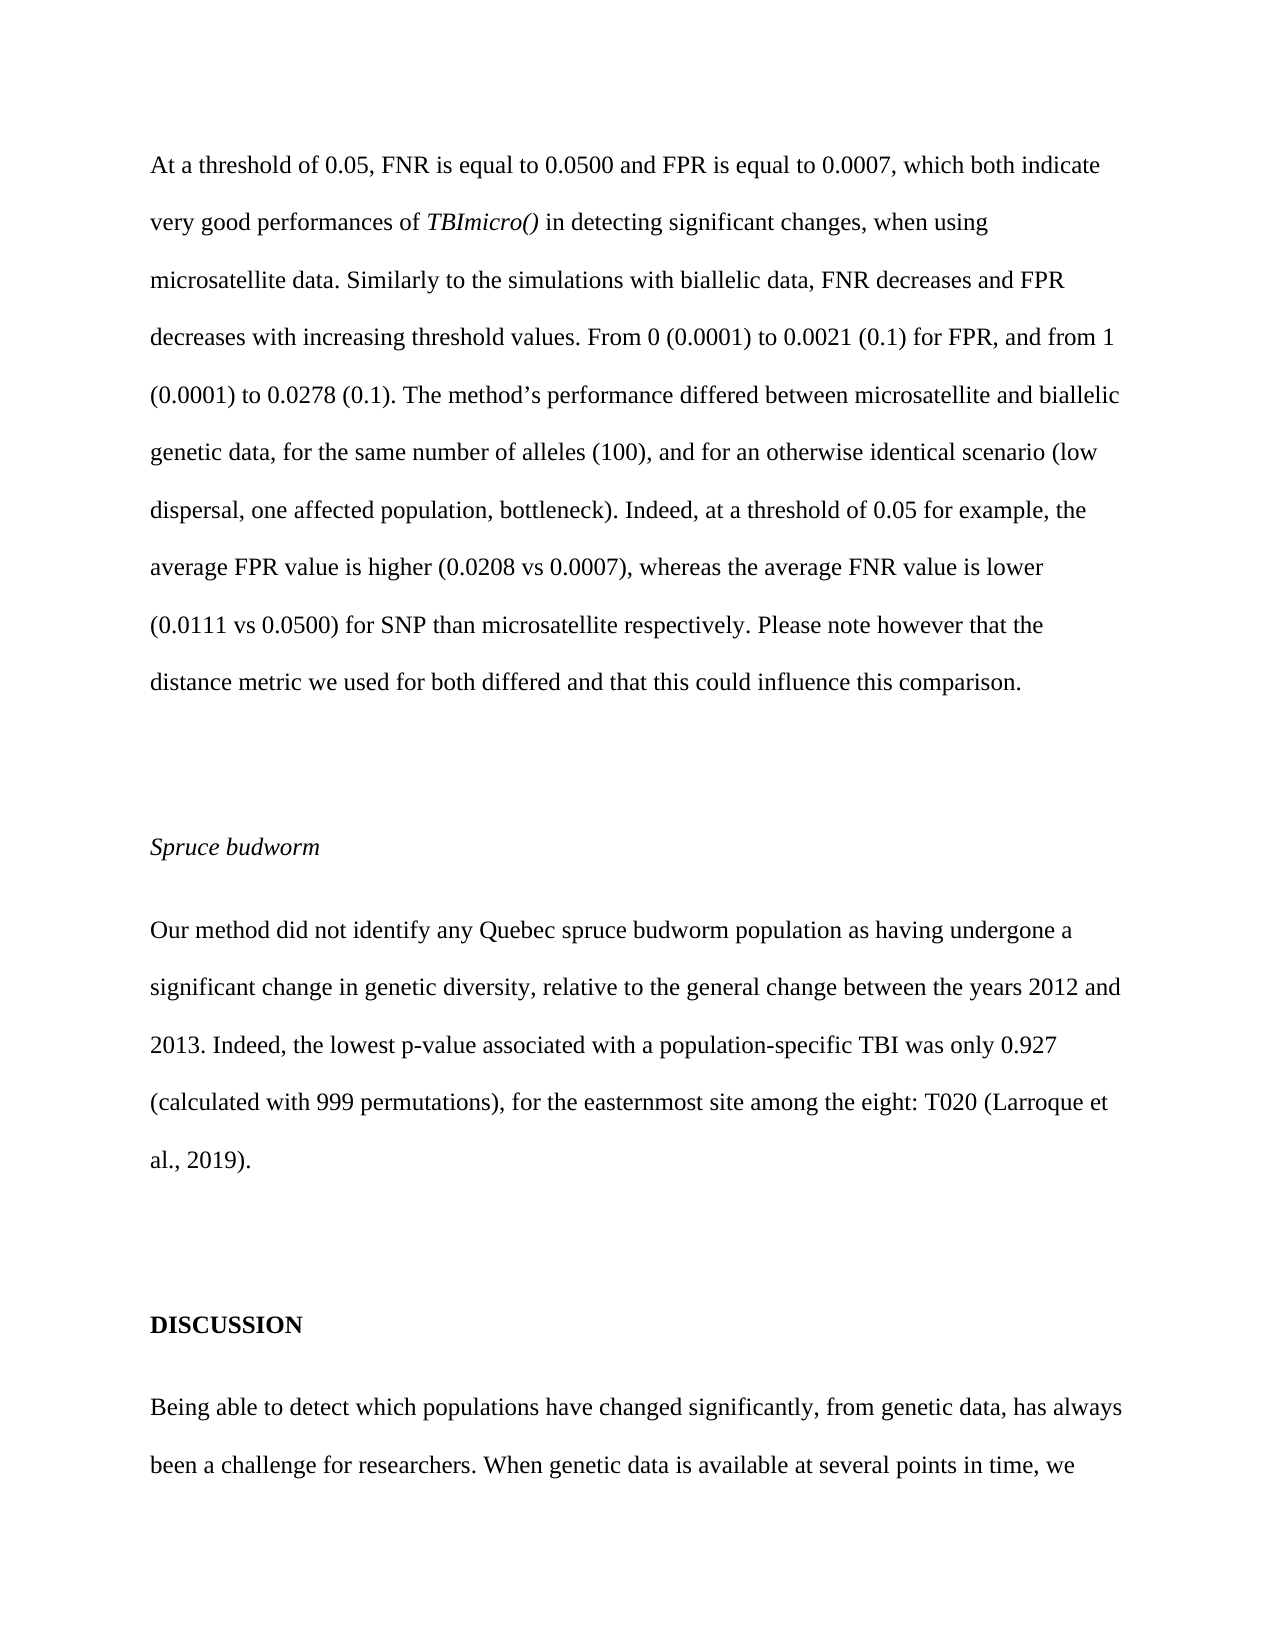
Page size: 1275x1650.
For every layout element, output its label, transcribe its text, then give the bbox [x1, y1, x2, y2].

text At a threshold of 0.05, FNR is equal to 0.0500 and FPR is equal to 0.0007, which both indicate very good performances of TBImicro() in detecting significant changes, when using microsatellite data. Similarly to the simulations with biallelic data, FNR decreases and FPR decreases with increasing threshold values. From 0 (0.0001) to 0.0021 (0.1) for FPR, and from 1 (0.0001) to 0.0278 (0.1). The method’s performance differed between microsatellite and biallelic genetic data, for the same number of alleles (100), and for an otherwise identical scenario (low dispersal, one affected population, bottleneck). Indeed, at a threshold of 0.05 for example, the average FPR value is higher (0.0208 vs 0.0007), whereas the average FNR value is lower (0.0111 vs 0.0500) for SNP than microsatellite respectively. Please note however that the distance metric we used for both differed and that this could influence this comparison. [150, 150, 1125, 696]
text Our method did not identify any Quebec spruce budworm population as having undergone a significant change in genetic diversity, relative to the general change between the years 2012 and 2013. Indeed, the lowest p-value associated with a population-specific TBI was only 0.927 (calculated with 999 permutations), for the easternmost site among the eight: T020 (Larroque et al., 2019). [150, 915, 1125, 1174]
text DISCUSSION [150, 1310, 1125, 1339]
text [150, 1392, 1125, 1479]
text Spruce budworm [150, 832, 1125, 861]
